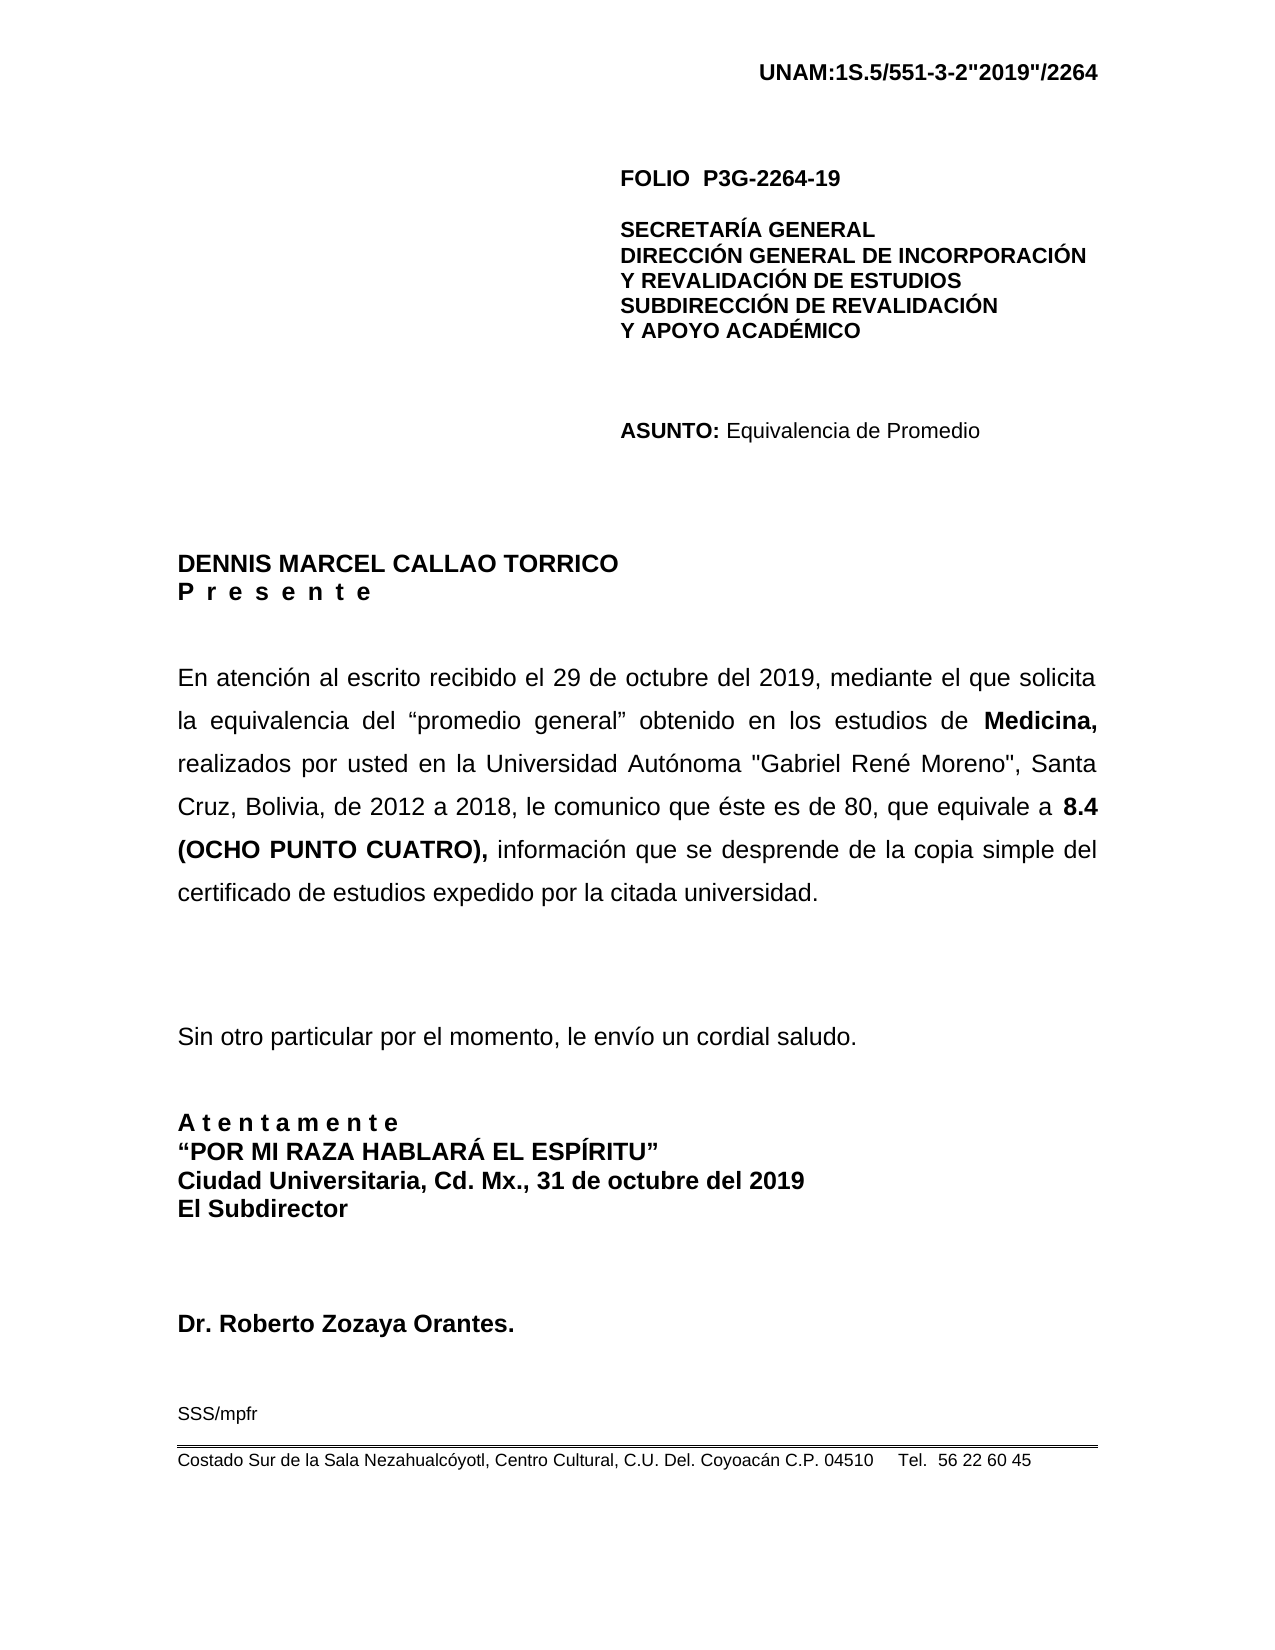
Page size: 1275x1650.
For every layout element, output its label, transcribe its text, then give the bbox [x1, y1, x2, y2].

text SUBDIRECCIÓN DE REVALIDACIÓN [620, 293, 1098, 318]
text Y APOYO ACADÉMICO [620, 318, 1098, 343]
text ASUNTO: Equivalencia de Promedio [620, 418, 1098, 443]
text SECRETARÍA GENERAL [620, 217, 1098, 242]
text Ciudad Universitaria, Cd. Mx., 31 de octubre del 2019 [177, 1166, 1093, 1194]
text SSS/mpfr [177, 1403, 1098, 1424]
text Sin otro particular por el momento, le envío un cordial saludo. [177, 1022, 1092, 1051]
text DIRECCIÓN GENERAL DE INCORPORACIÓN [620, 242, 1098, 268]
text Presente [177, 577, 1098, 606]
text Y REVALIDACIÓN DE ESTUDIOS [620, 268, 1098, 293]
text En atención al escrito recibido el 29 de octubre del 2019, mediante el que solicita la equivalencia del “promedio general” obtenido en los estudios de Medicina, realizados por usted en la Universidad Autónoma "Gabriel René Moreno", Santa Cruz, Bolivia, de 2012 a 2018, le comunico que éste es de 80, que equivale a 8.4 (OCHO PUNTO CUATRO), información que se desprende de la copia simple del certificado de estudios expedido por la citada universidad. [177, 662, 1098, 907]
text Costado Sur de , Centro Cultural, C.U. Del. Coyoacán C.P. 04510 Tel. 56 22 60 45 [177, 1448, 1098, 1470]
subtitle A t e n t a m e n t e [177, 1108, 1093, 1137]
text DENNIS MARCEL CALLAO TORRICO [177, 549, 1098, 577]
text FOLIO P3G-2264-19 [620, 164, 1098, 191]
text UNAM:1S.5/551-3-2"2019"/2264 [646, 59, 1098, 86]
subtitle El Subdirector [177, 1194, 1093, 1223]
text Dr. Roberto Zozaya Orantes. [177, 1309, 1098, 1338]
text “POR MI RAZA HABLARÁ EL ESPÍRITU” [177, 1137, 1093, 1166]
